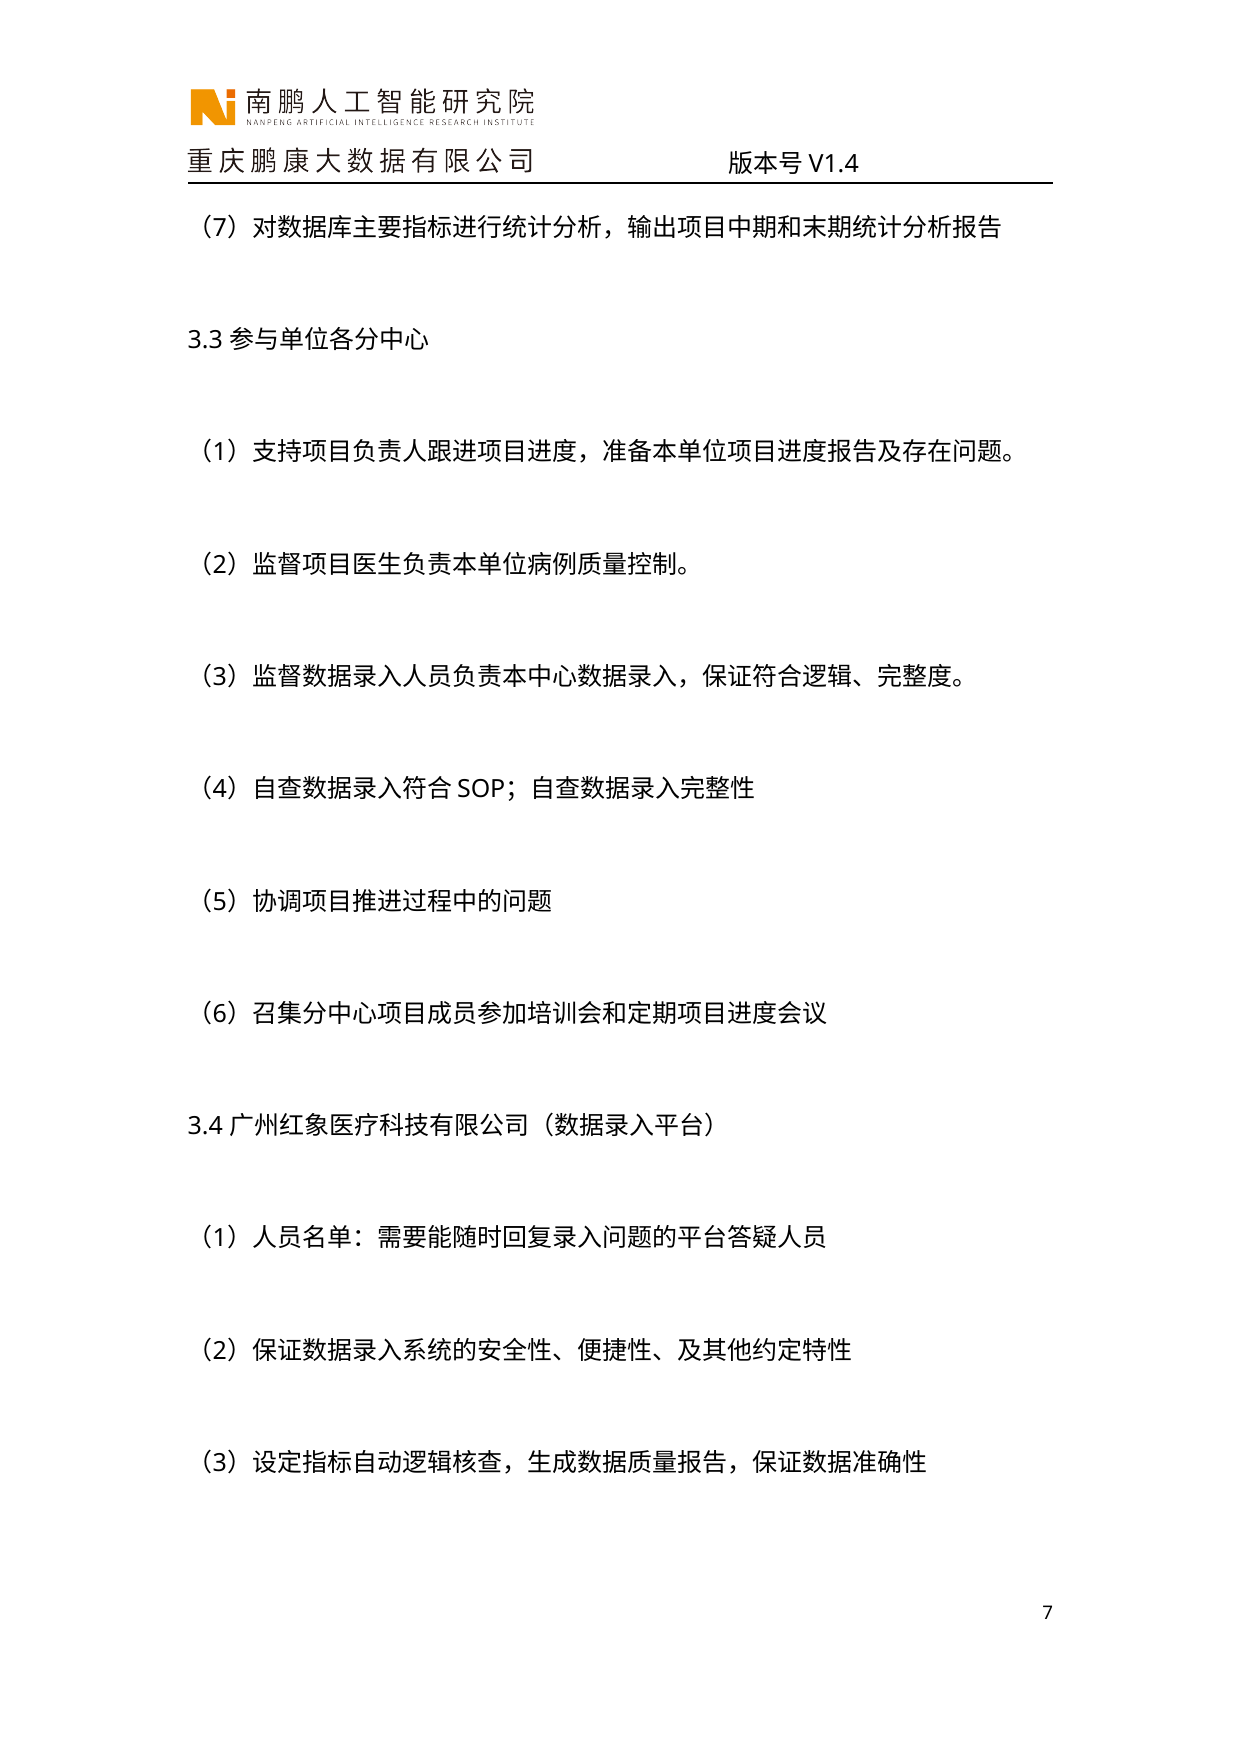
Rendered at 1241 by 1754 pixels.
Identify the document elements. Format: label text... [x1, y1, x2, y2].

list 监督项目医生负责本单位病例质量控制。 [187, 530, 1053, 595]
picture [187, 88, 534, 173]
text 3.4 广州红象医疗科技有限公司（数据录入平台） [187, 1091, 1053, 1156]
list 协调项目推进过程中的问题 [187, 867, 1053, 932]
list 对数据库主要指标进行统计分析，输出项目中期和末期统计分析报告 [187, 193, 1053, 258]
list 召集分中心项目成员参加培训会和定期项目进度会议 [187, 979, 1053, 1044]
list 自查数据录入符合SOP；自查数据录入完整性 [187, 754, 1053, 819]
list 监督数据录入人员负责本中心数据录入，保证符合逻辑、完整度。 [187, 642, 1053, 707]
list 保证数据录入系统的安全性、便捷性、及其他约定特性 [187, 1316, 1053, 1381]
text 3.3 参与单位各分中心 [187, 305, 1053, 370]
list 人员名单：需要能随时回复录入问题的平台答疑人员 [187, 1203, 1053, 1268]
list 设定指标自动逻辑核查，生成数据质量报告，保证数据准确性 [187, 1428, 1053, 1493]
list 支持项目负责人跟进项目进度，准备本单位项目进度报告及存在问题。 [187, 417, 1053, 482]
